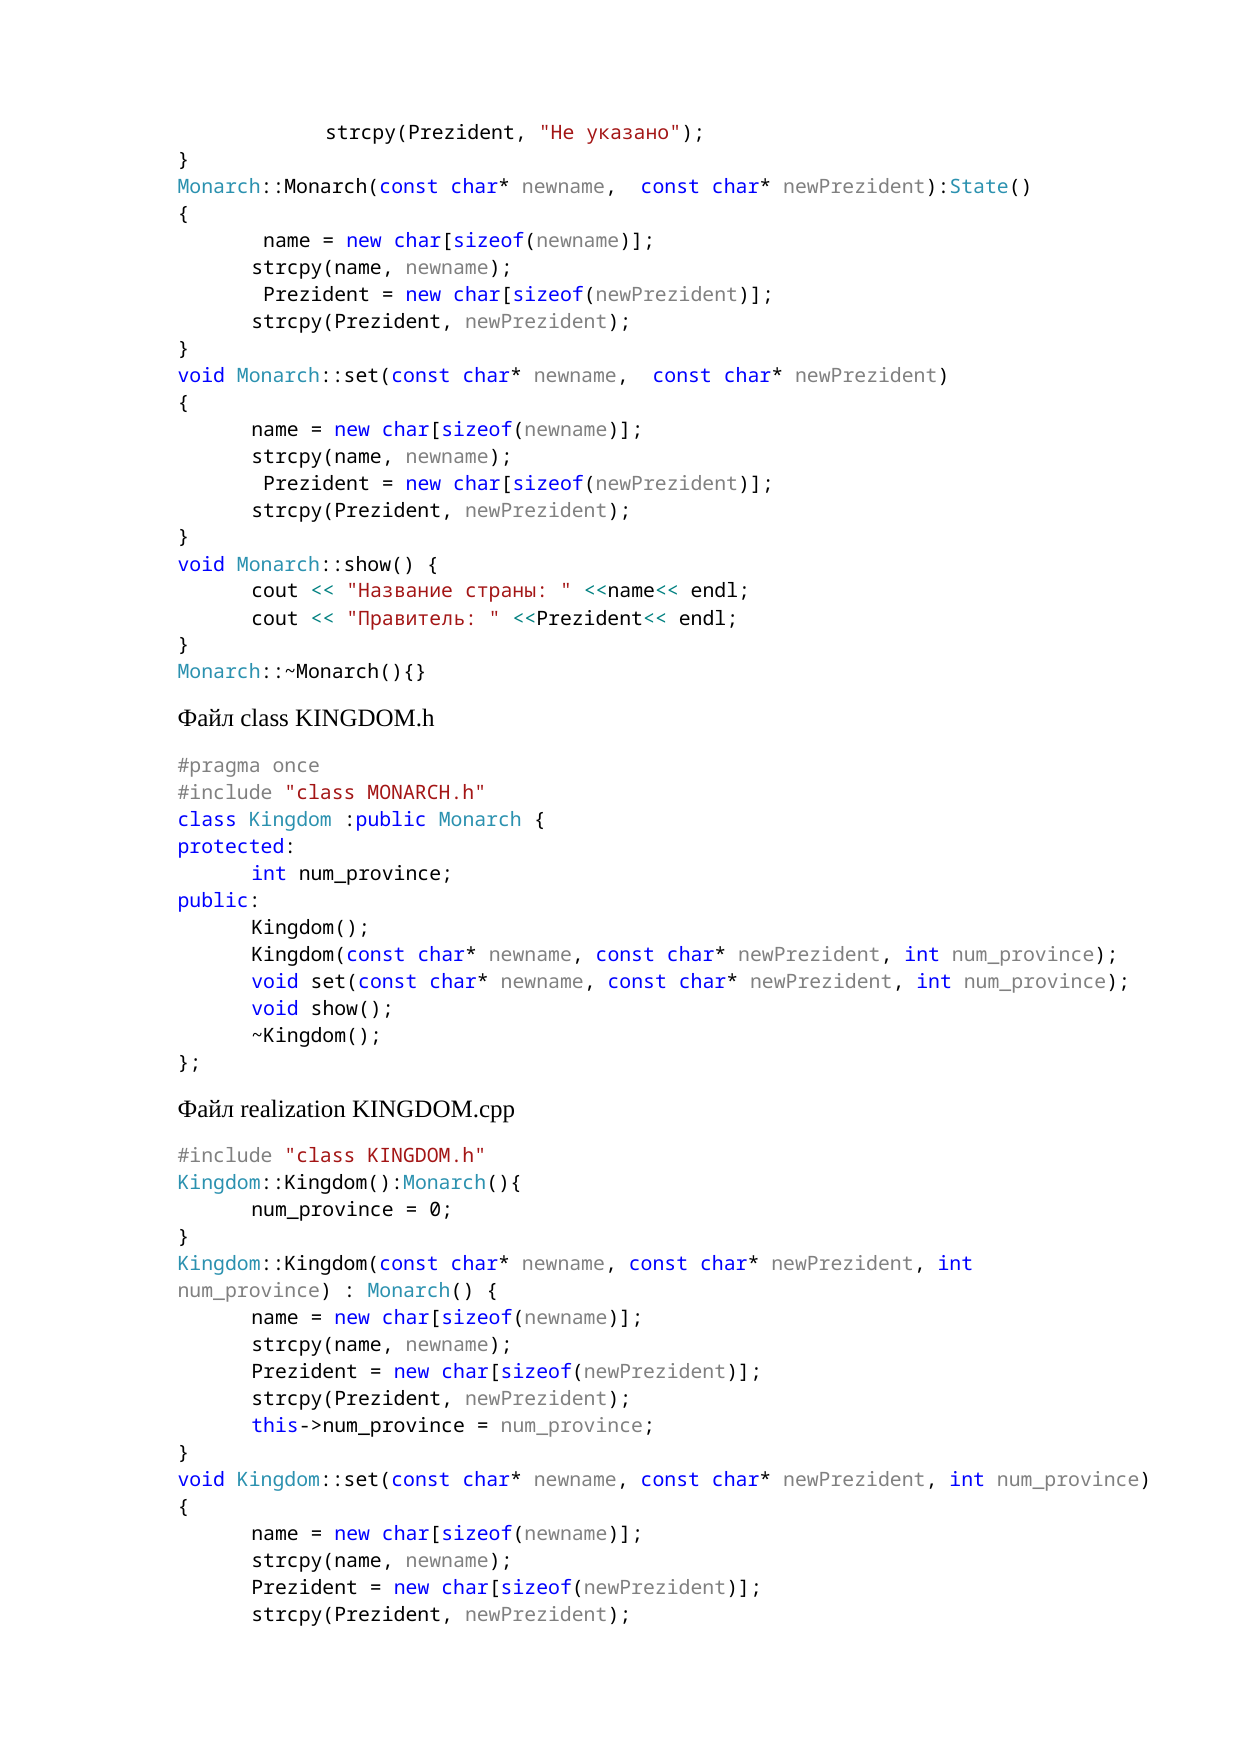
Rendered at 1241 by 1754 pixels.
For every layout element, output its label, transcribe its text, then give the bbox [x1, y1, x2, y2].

text } [177, 145, 1152, 172]
text #include "class KINGDOM.h" [177, 1141, 1152, 1168]
text name = new char[sizeof(newname)]; [177, 1303, 1152, 1330]
text } [177, 1438, 1152, 1465]
text name = new char[sizeof(newname)]; [177, 415, 1152, 442]
text class Kingdom :public Monarch { [177, 805, 1152, 832]
text void set(const char* newname, const char* newPrezident, int num_province); [177, 967, 1152, 994]
text }; [177, 1048, 1152, 1075]
text #pragma once [177, 751, 1152, 778]
text name = new char[sizeof(newname)]; [177, 1519, 1152, 1546]
text strcpy(Prezident, "Не указано"); [177, 118, 1152, 145]
text this->num_province = num_province; [177, 1411, 1152, 1438]
text } [177, 523, 1152, 550]
text { [177, 199, 1152, 226]
text strcpy(Prezident, newPrezident); [177, 307, 1152, 334]
text name = new char[sizeof(newname)]; [177, 226, 1152, 253]
text num_province = 0; [177, 1195, 1152, 1222]
text protected: [177, 832, 1152, 859]
text Kingdom::Kingdom(const char* newname, const char* newPrezident, int num_province) : Monarch() { [177, 1249, 1152, 1303]
text strcpy(Prezident, newPrezident); [177, 1600, 1152, 1627]
text Monarch::Monarch(const char* newname, const char* newPrezident):State() [177, 172, 1152, 199]
text } [177, 631, 1152, 658]
text void Monarch::show() { [177, 550, 1152, 577]
text cout << "Правитель: " <<Prezident<< endl; [177, 604, 1152, 631]
text strcpy(name, newname); [177, 1546, 1152, 1573]
text strcpy(Prezident, newPrezident); [177, 496, 1152, 523]
text void Monarch::set(const char* newname, const char* newPrezident) [177, 361, 1152, 388]
text strcpy(name, newname); [177, 1330, 1152, 1357]
text Monarch::~Monarch(){} [177, 658, 1152, 685]
text Kingdom(const char* newname, const char* newPrezident, int num_province); [177, 940, 1152, 967]
text { [177, 388, 1152, 415]
text } [177, 1222, 1152, 1249]
text Prezident = new char[sizeof(newPrezident)]; [177, 1573, 1152, 1600]
text void show(); [177, 994, 1152, 1021]
text strcpy(name, newname); [177, 442, 1152, 469]
text Файл class KINGDOM.h [177, 703, 1152, 732]
text ~Kingdom(); [177, 1021, 1152, 1048]
text int num_province; [177, 859, 1152, 886]
text Kingdom::Kingdom():Monarch(){ [177, 1168, 1152, 1195]
text Prezident = new char[sizeof(newPrezident)]; [177, 1357, 1152, 1384]
text cout << "Название страны: " <<name<< endl; [177, 577, 1152, 604]
text } [177, 334, 1152, 361]
text public: [177, 886, 1152, 913]
text strcpy(name, newname); [177, 253, 1152, 280]
text strcpy(Prezident, newPrezident); [177, 1384, 1152, 1411]
text Файл realization KINGDOM.cpp [177, 1094, 1152, 1122]
text void Kingdom::set(const char* newname, const char* newPrezident, int num_province) { [177, 1465, 1152, 1519]
text Prezident = new char[sizeof(newPrezident)]; [177, 469, 1152, 496]
text #include "class MONARCH.h" [177, 778, 1152, 805]
text Kingdom(); [177, 913, 1152, 940]
text Prezident = new char[sizeof(newPrezident)]; [177, 280, 1152, 307]
